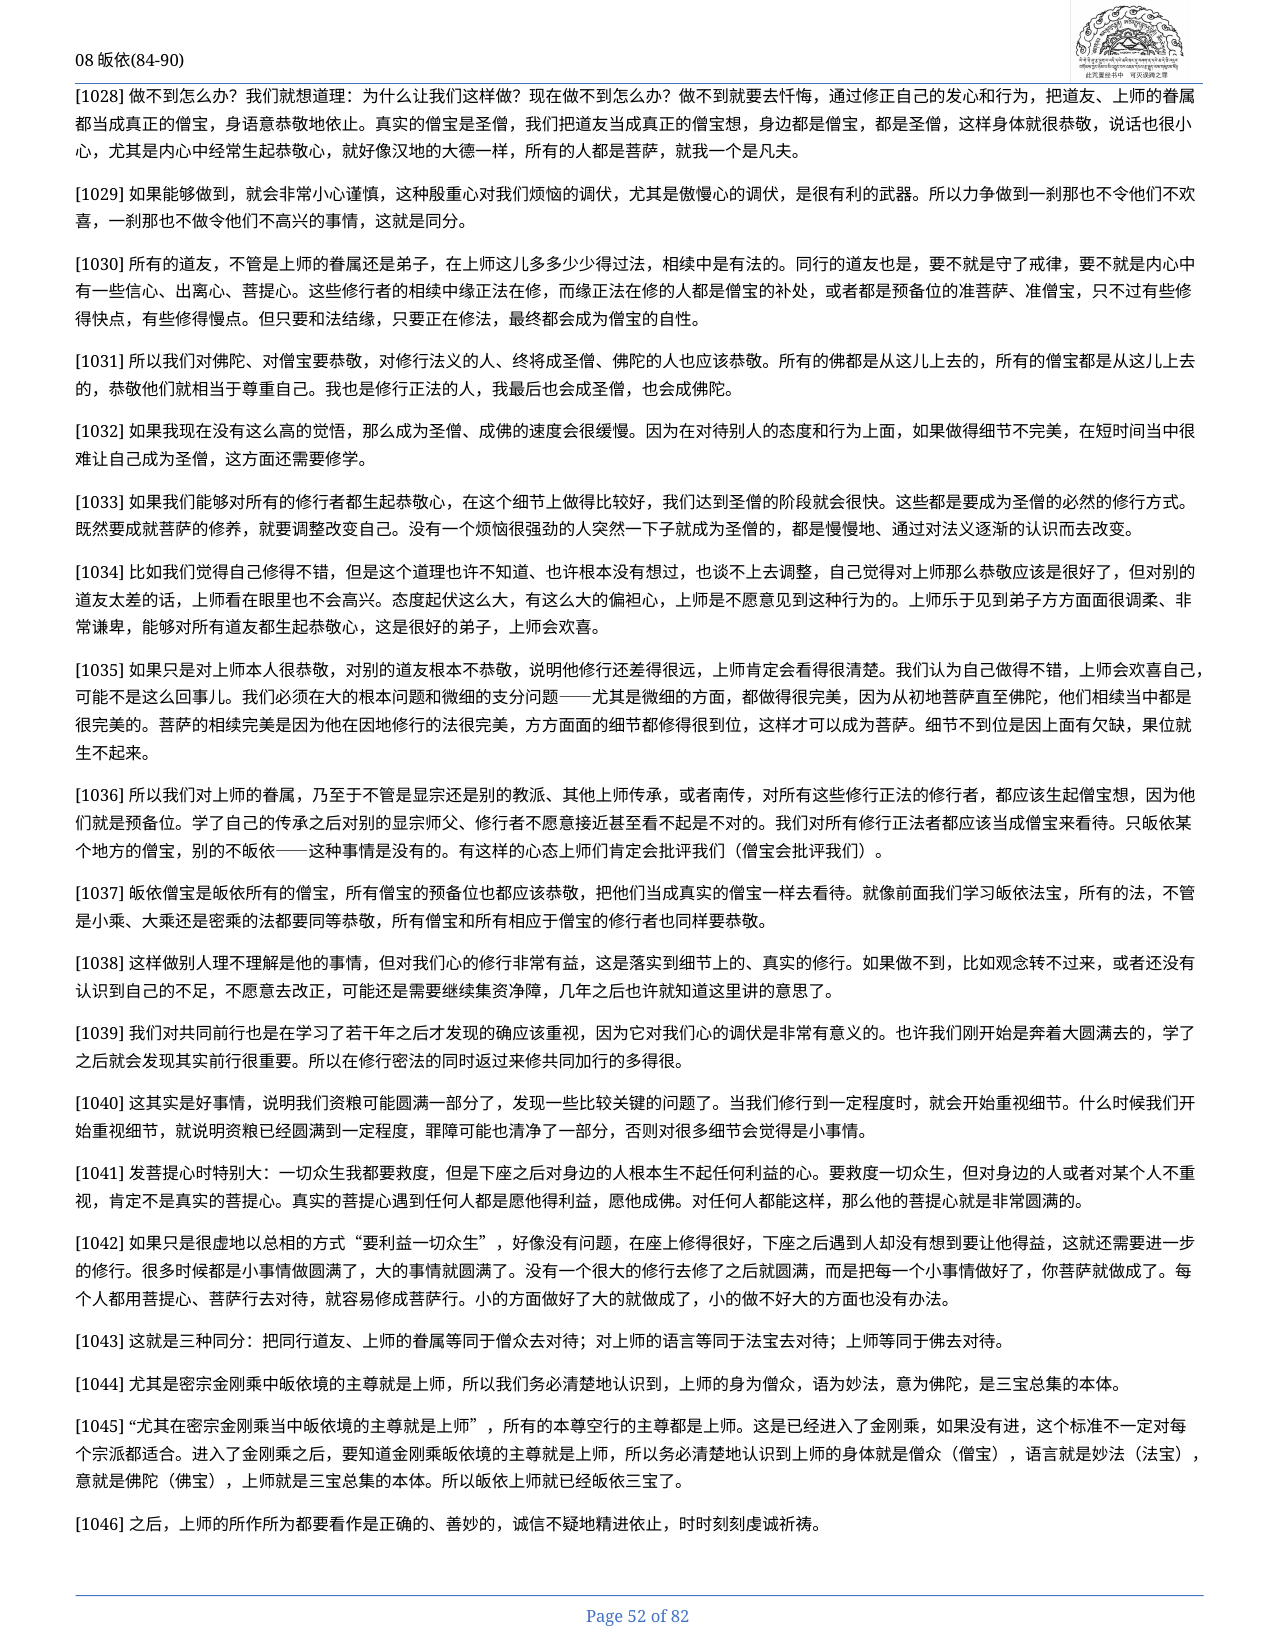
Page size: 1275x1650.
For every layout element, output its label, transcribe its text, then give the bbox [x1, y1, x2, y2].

text [1029] 如果能够做到，就会非常小心谨慎，这种殷重心对我们烦恼的调伏，尤其是傲慢心的调伏，是很有利的武器。所以力争做到一刹那也不令他们不欢喜，一刹那也不做令他们不高兴的事情，这就是同分。 [75, 181, 1200, 232]
text [1033] 如果我们能够对所有的修行者都生起恭敬心，在这个细节上做得比较好，我们达到圣僧的阶段就会很快。这些都是要成为圣僧的必然的修行方式。既然要成就菩萨的修养，就要调整改变自己。没有一个烦恼很强劲的人突然一下子就成为圣僧的，都是慢慢地、通过对法义逐渐的认识而去改变。 [75, 489, 1200, 541]
text [1046] 之后，上师的所作所为都要看作是正确的、善妙的，诚信不疑地精进依止，时时刻刻虔诚祈祷。 [75, 1511, 1200, 1535]
text [1043] 这就是三种同分：把同行道友、上师的眷属等同于僧众去对待；对上师的语言等同于法宝去对待；上师等同于佛去对待。 [75, 1328, 1200, 1352]
text [1044] 尤其是密宗金刚乘中皈依境的主尊就是上师，所以我们务必清楚地认识到，上师的身为僧众，语为妙法，意为佛陀，是三宝总集的本体。 [75, 1371, 1200, 1395]
picture [1070, 0, 1190, 83]
text [1036] 所以我们对上师的眷属，乃至于不管是显宗还是别的教派、其他上师传承，或者南传，对所有这些修行正法的修行者，都应该生起僧宝想，因为他们就是预备位。学了自己的传承之后对别的显宗师父、修行者不愿意接近甚至看不起是不对的。我们对所有修行正法者都应该当成僧宝来看待。只皈依某个地方的僧宝，别的不皈依——这种事情是没有的。有这样的心态上师们肯定会批评我们（僧宝会批评我们）。 [75, 782, 1200, 862]
text [1031] 所以我们对佛陀、对僧宝要恭敬，对修行法义的人、终将成圣僧、佛陀的人也应该恭敬。所有的佛都是从这儿上去的，所有的僧宝都是从这儿上去的，恭敬他们就相当于尊重自己。我也是修行正法的人，我最后也会成圣僧，也会成佛陀。 [75, 348, 1200, 400]
text [1041] 发菩提心时特别大：一切众生我都要救度，但是下座之后对身边的人根本生不起任何利益的心。要救度一切众生，但对身边的人或者对某个人不重视，肯定不是真实的菩提心。真实的菩提心遇到任何人都是愿他得利益，愿他成佛。对任何人都能这样，那么他的菩提心就是非常圆满的。 [75, 1160, 1200, 1212]
text [1032] 如果我现在没有这么高的觉悟，那么成为圣僧、成佛的速度会很缓慢。因为在对待别人的态度和行为上面，如果做得细节不完美，在短时间当中很难让自己成为圣僧，这方面还需要修学。 [75, 418, 1200, 471]
text [1035] 如果只是对上师本人很恭敬，对别的道友根本不恭敬，说明他修行还差得很远，上师肯定会看得很清楚。我们认为自己做得不错，上师会欢喜自己，可能不是这么回事儿。我们必须在大的根本问题和微细的支分问题——尤其是微细的方面，都做得很完美，因为从初地菩萨直至佛陀，他们相续当中都是很完美的。菩萨的相续完美是因为他在因地修行的法很完美，方方面面的细节都修得很到位，这样才可以成为菩萨。细节不到位是因上面有欠缺，果位就生不起来。 [75, 657, 1200, 764]
text [1045] “尤其在密宗金刚乘当中皈依境的主尊就是上师”，所有的本尊空行的主尊都是上师。这是已经进入了金刚乘，如果没有进，这个标准不一定对每个宗派都适合。进入了金刚乘之后，要知道金刚乘皈依境的主尊就是上师，所以务必清楚地认识到上师的身体就是僧众（僧宝），语言就是妙法（法宝），意就是佛陀（佛宝），上师就是三宝总集的本体。所以皈依上师就已经皈依三宝了。 [75, 1413, 1200, 1493]
text [1030] 所有的道友，不管是上师的眷属还是弟子，在上师这儿多多少少得过法，相续中是有法的。同行的道友也是，要不就是守了戒律，要不就是内心中有一些信心、出离心、菩提心。这些修行者的相续中缘正法在修，而缘正法在修的人都是僧宝的补处，或者都是预备位的准菩萨、准僧宝，只不过有些修得快点，有些修得慢点。但只要和法结缘，只要正在修法，最终都会成为僧宝的自性。 [75, 251, 1200, 330]
text [1039] 我们对共同前行也是在学习了若干年之后才发现的确应该重视，因为它对我们心的调伏是非常有意义的。也许我们刚开始是奔着大圆满去的，学了之后就会发现其实前行很重要。所以在修行密法的同时返过来修共同加行的多得很。 [75, 1020, 1200, 1072]
text [1037] 皈依僧宝是皈依所有的僧宝，所有僧宝的预备位也都应该恭敬，把他们当成真实的僧宝一样去看待。就像前面我们学习皈依法宝，所有的法，不管是小乘、大乘还是密乘的法都要同等恭敬，所有僧宝和所有相应于僧宝的修行者也同样要恭敬。 [75, 880, 1200, 932]
text [1042] 如果只是很虚地以总相的方式“要利益一切众生”，好像没有问题，在座上修得很好，下座之后遇到人却没有想到要让他得益，这就还需要进一步的修行。很多时候都是小事情做圆满了，大的事情就圆满了。没有一个很大的修行去修了之后就圆满，而是把每一个小事情做好了，你菩萨就做成了。每个人都用菩提心、菩萨行去对待，就容易修成菩萨行。小的方面做好了大的就做成了，小的做不好大的方面也没有办法。 [75, 1230, 1200, 1310]
text [1038] 这样做别人理不理解是他的事情，但对我们心的修行非常有益，这是落实到细节上的、真实的修行。如果做不到，比如观念转不过来，或者还没有认识到自己的不足，不愿意去改正，可能还是需要继续集资净障，几年之后也许就知道这里讲的意思了。 [75, 950, 1200, 1002]
text [1034] 比如我们觉得自己修得不错，但是这个道理也许不知道、也许根本没有想过，也谈不上去调整，自己觉得对上师那么恭敬应该是很好了，但对别的道友太差的话，上师看在眼里也不会高兴。态度起伏这么大，有这么大的偏袒心，上师是不愿意见到这种行为的。上师乐于见到弟子方方面面很调柔、非常谦卑，能够对所有道友都生起恭敬心，这是很好的弟子，上师会欢喜。 [75, 559, 1200, 638]
text [1028] 做不到怎么办？我们就想道理：为什么让我们这样做？现在做不到怎么办？做不到就要去忏悔，通过修正自己的发心和行为，把道友、上师的眷属都当成真正的僧宝，身语意恭敬地依止。真实的僧宝是圣僧，我们把道友当成真正的僧宝想，身边都是僧宝，都是圣僧，这样身体就很恭敬，说话也很小心，尤其是内心中经常生起恭敬心，就好像汉地的大德一样，所有的人都是菩萨，就我一个是凡夫。 [75, 83, 1200, 162]
text [1040] 这其实是好事情，说明我们资粮可能圆满一部分了，发现一些比较关键的问题了。当我们修行到一定程度时，就会开始重视细节。什么时候我们开始重视细节，就说明资粮已经圆满到一定程度，罪障可能也清净了一部分，否则对很多细节会觉得是小事情。 [75, 1090, 1200, 1142]
